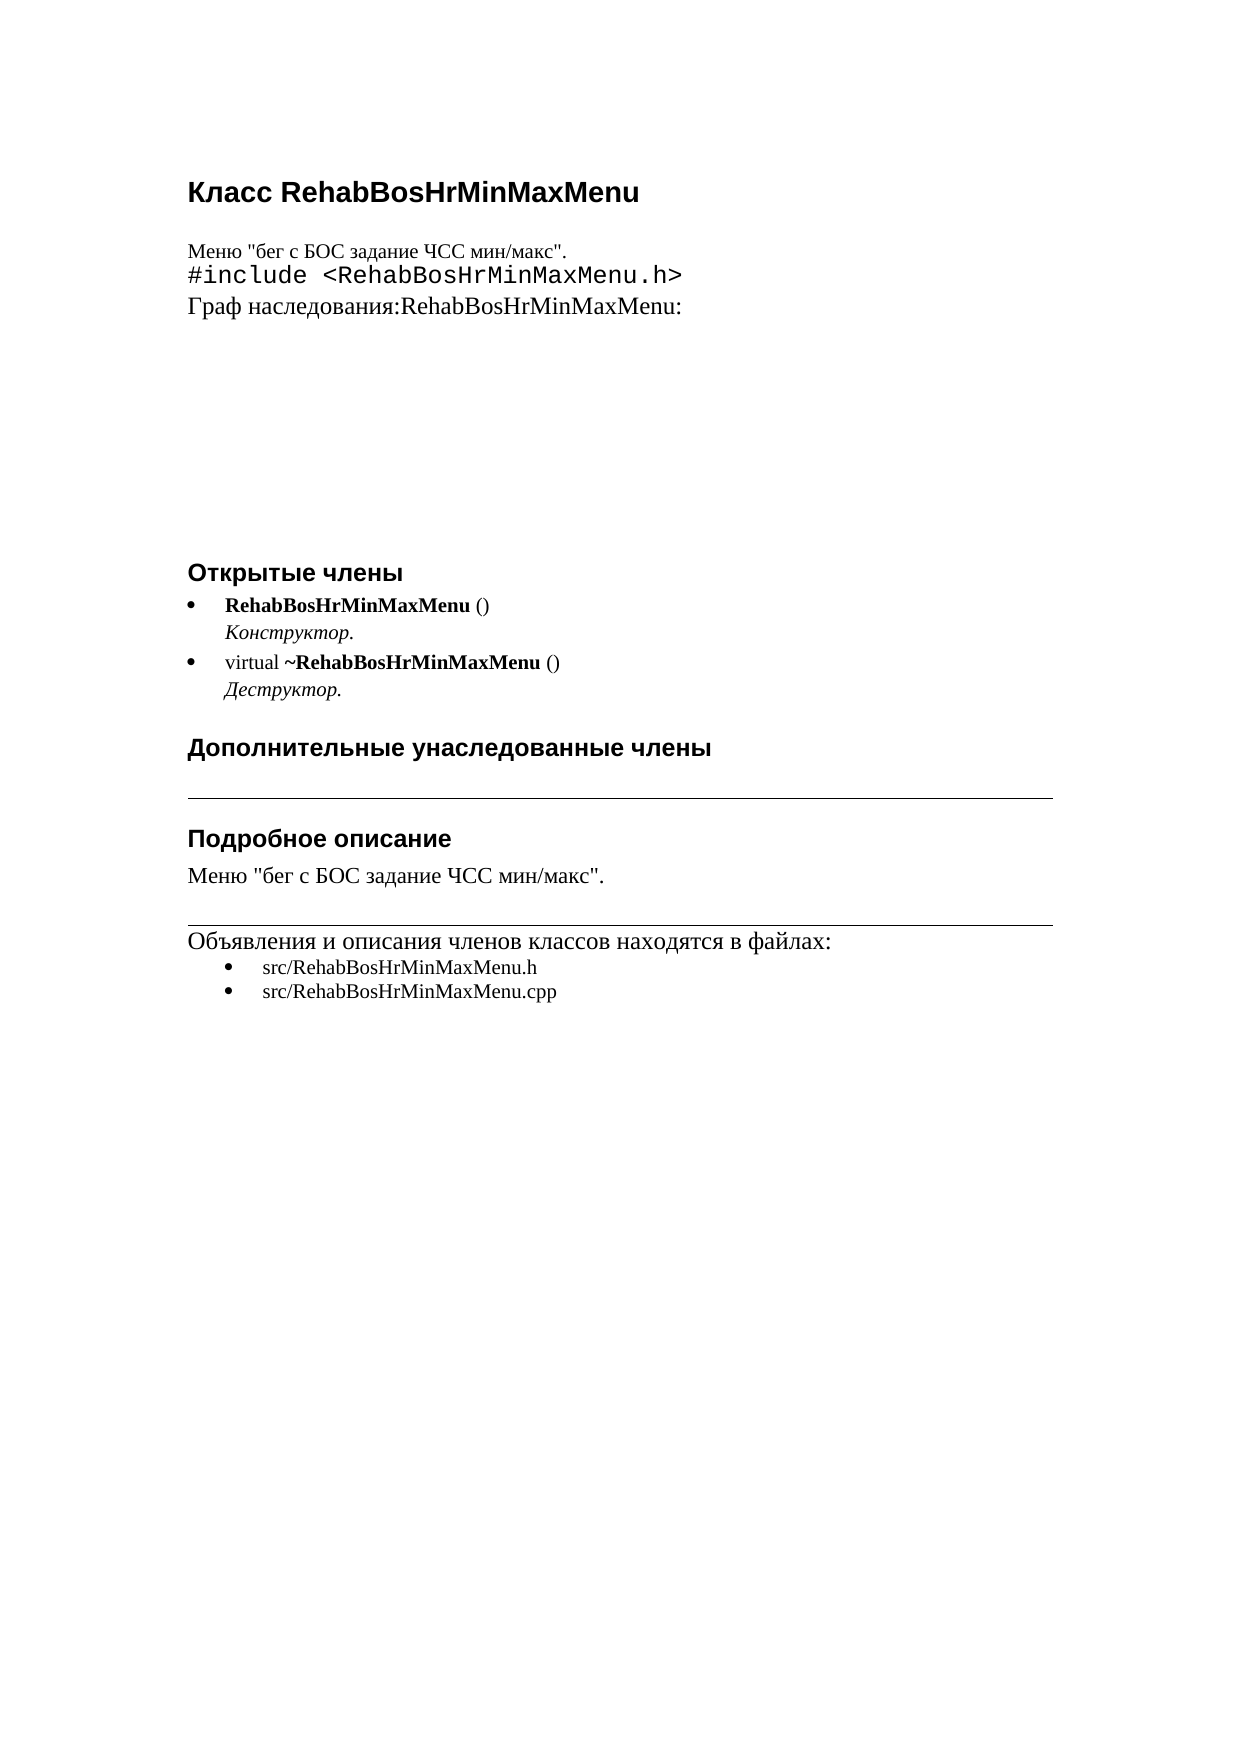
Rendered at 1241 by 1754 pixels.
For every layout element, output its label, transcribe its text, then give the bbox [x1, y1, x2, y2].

list RehabBosHrMinMaxMenu () [187, 592, 1053, 617]
subtitle Дополнительные унаследованные члены [187, 732, 1053, 761]
text Граф наследования:RehabBosHrMinMaxMenu: [187, 291, 1053, 320]
text Меню "бег с БОС задание ЧСС мин/макс". [187, 862, 1053, 888]
subtitle Открытые члены [187, 557, 1053, 586]
list src/RehabBosHrMinMaxMenu.h [225, 955, 1053, 979]
text Меню "бег с БОС задание ЧСС мин/макс". [187, 239, 1053, 263]
subtitle Подробное описание [187, 824, 1053, 853]
list virtual ~RehabBosHrMinMaxMenu () [187, 650, 1053, 674]
text #include <RehabBosHrMinMaxMenu.h> [187, 263, 1053, 291]
subtitle Класс RehabBosHrMinMaxMenu [187, 175, 1053, 208]
list Конструктор. [225, 620, 1053, 644]
list Деструктор. [225, 677, 1053, 701]
text Объявления и описания членов классов находятся в файлах: [187, 926, 1053, 955]
list src/RehabBosHrMinMaxMenu.cpp [225, 979, 1053, 1003]
